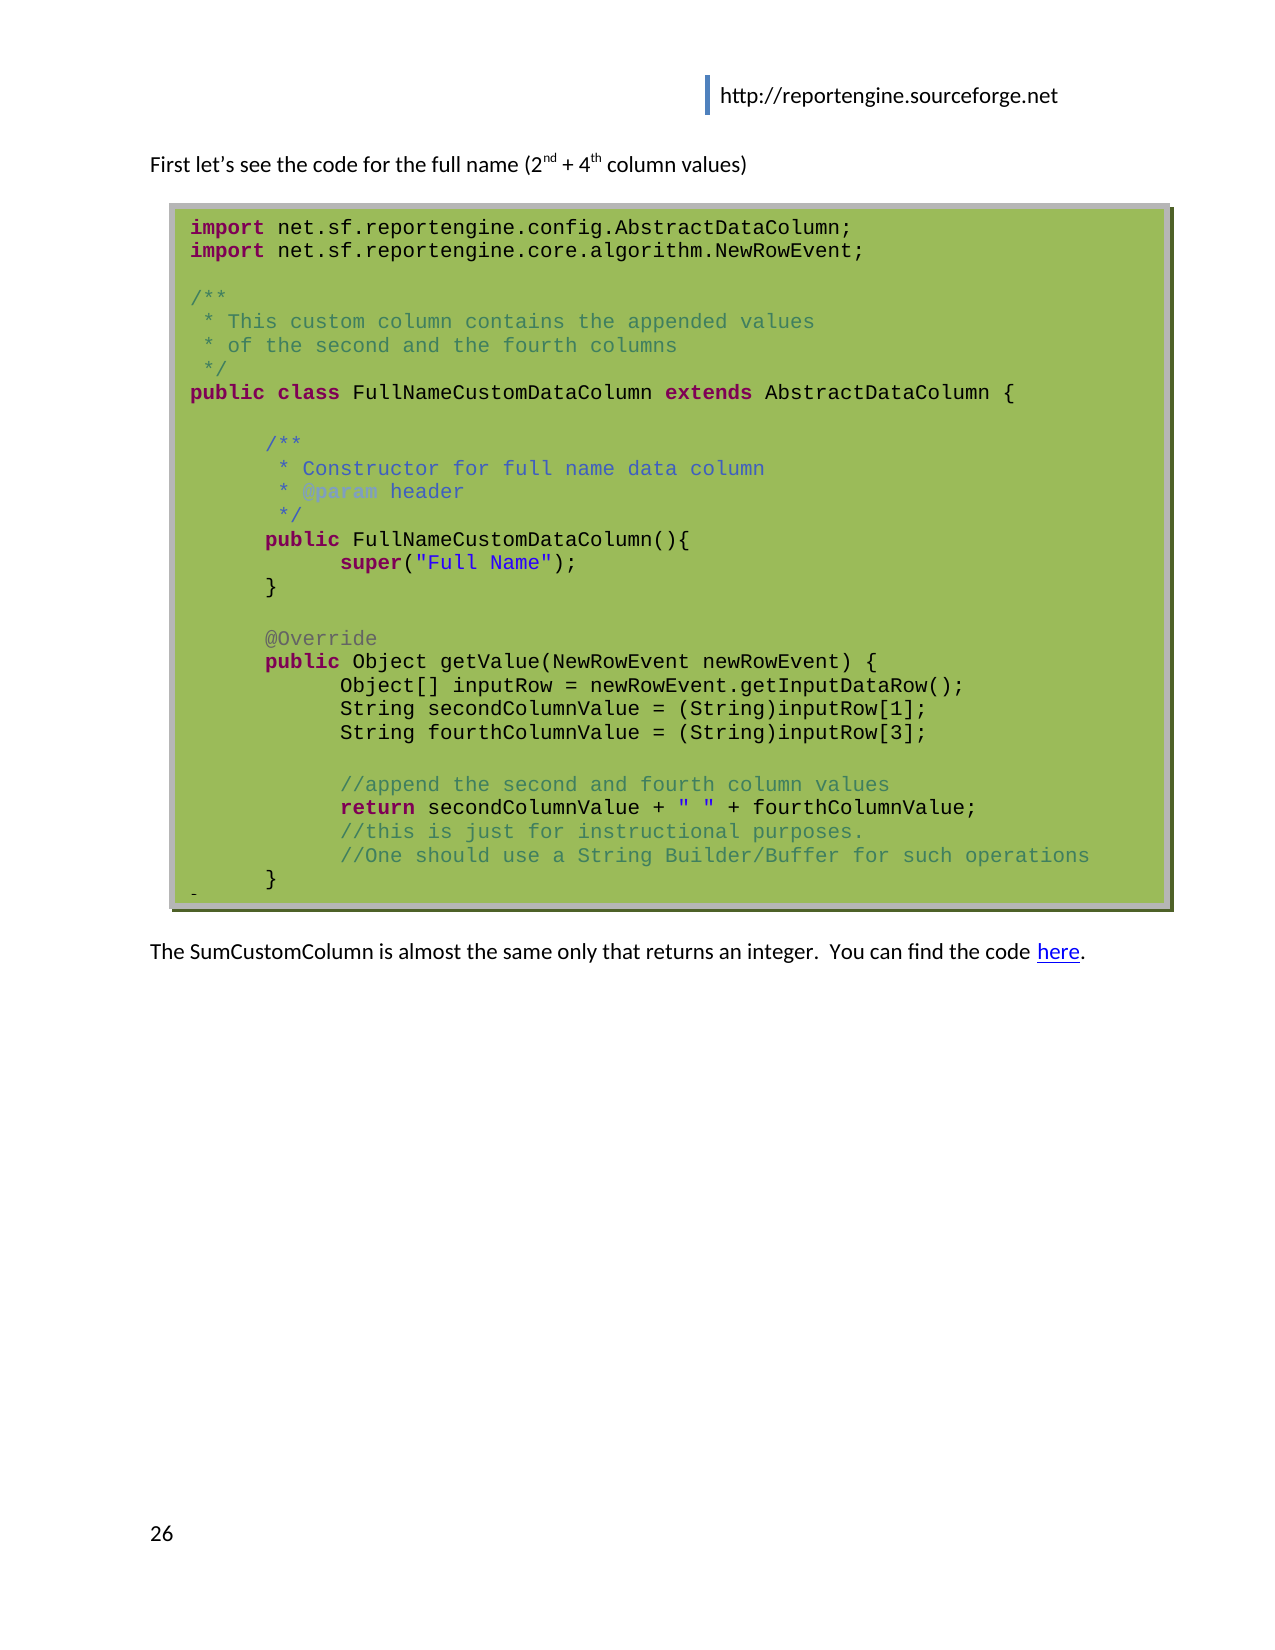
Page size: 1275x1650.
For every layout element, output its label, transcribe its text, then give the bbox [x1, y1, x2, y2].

text The SumCustomColumn is almost the same only that returns an integer. You can find the code here. [150, 937, 1125, 965]
text First let’s see the code for the full name (2nd + 4th column values) [150, 150, 1125, 178]
